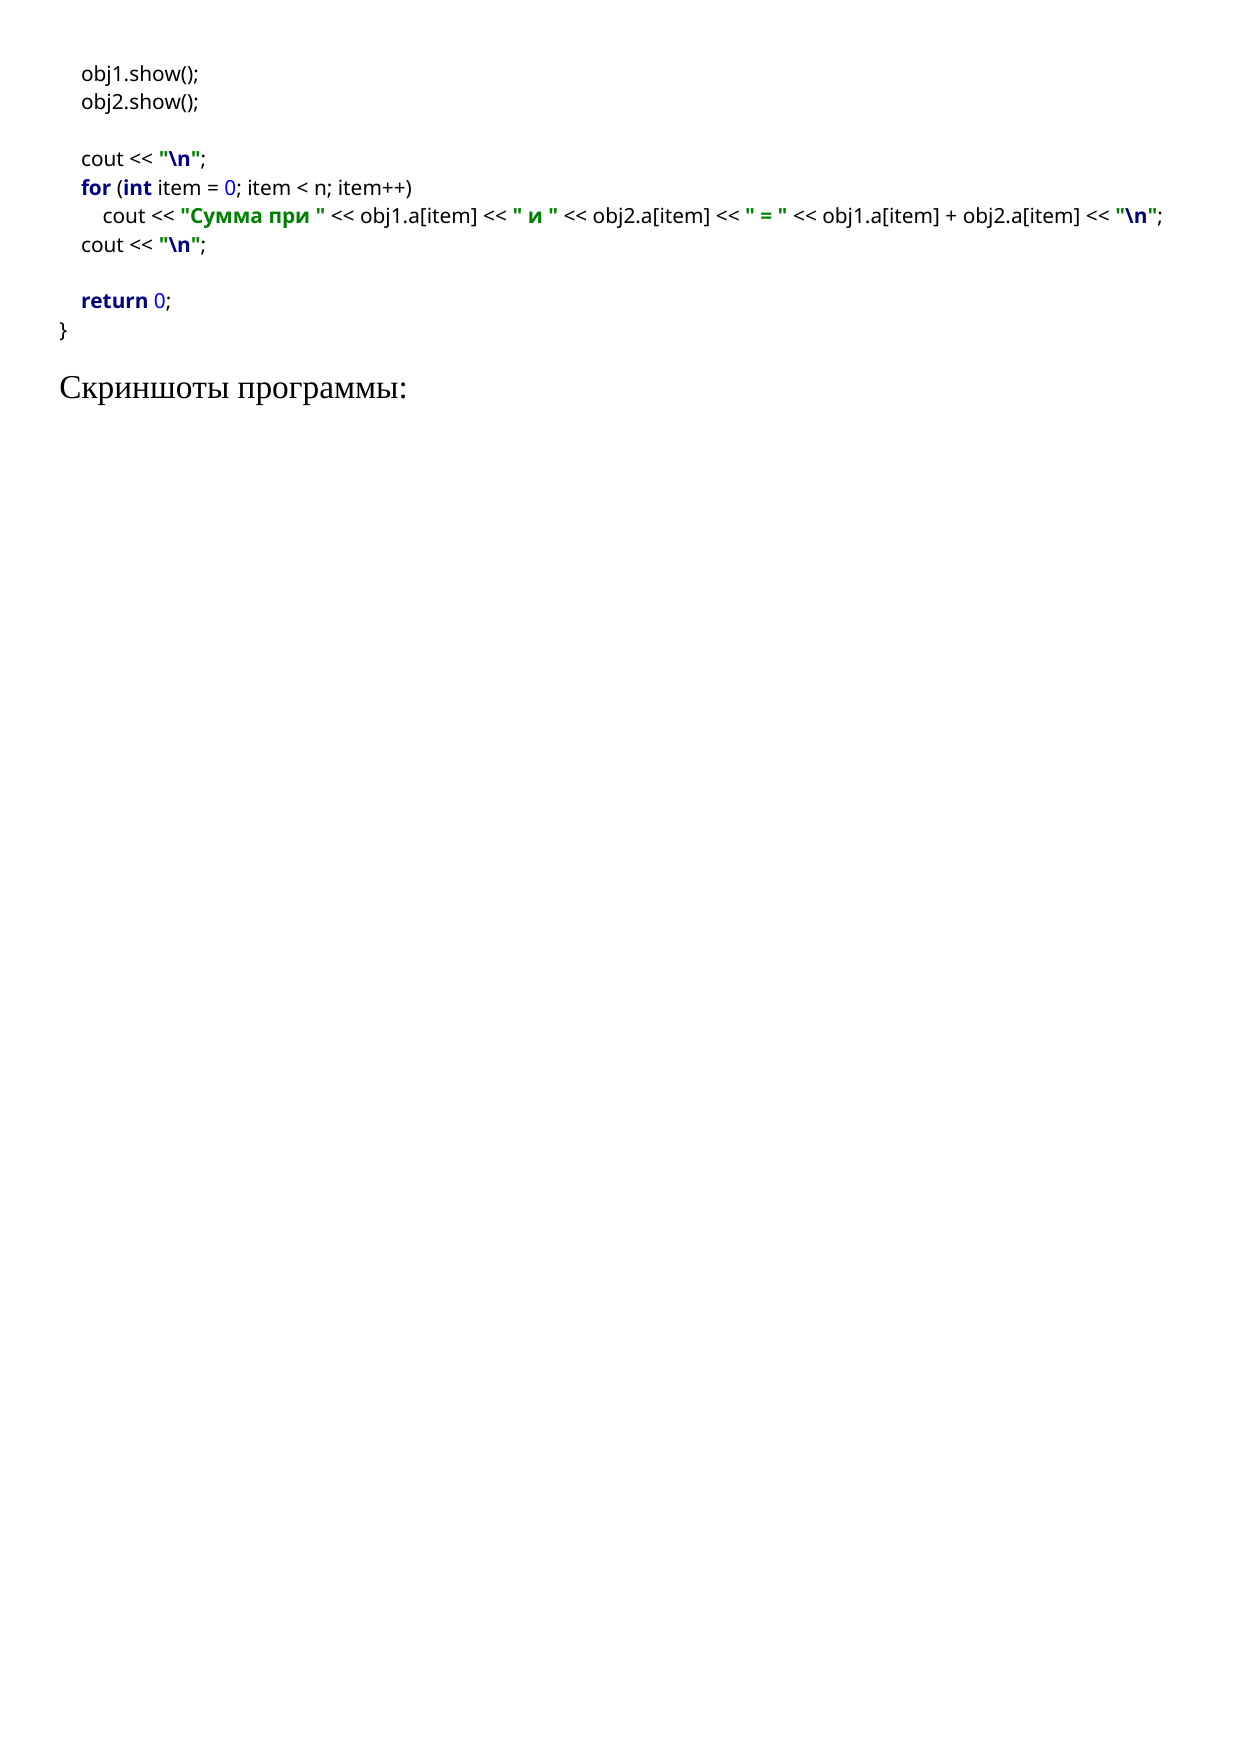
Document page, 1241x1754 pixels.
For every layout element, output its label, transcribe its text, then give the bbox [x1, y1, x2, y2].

text Скриншоты программы: [59, 367, 1181, 405]
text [59, 59, 1181, 343]
